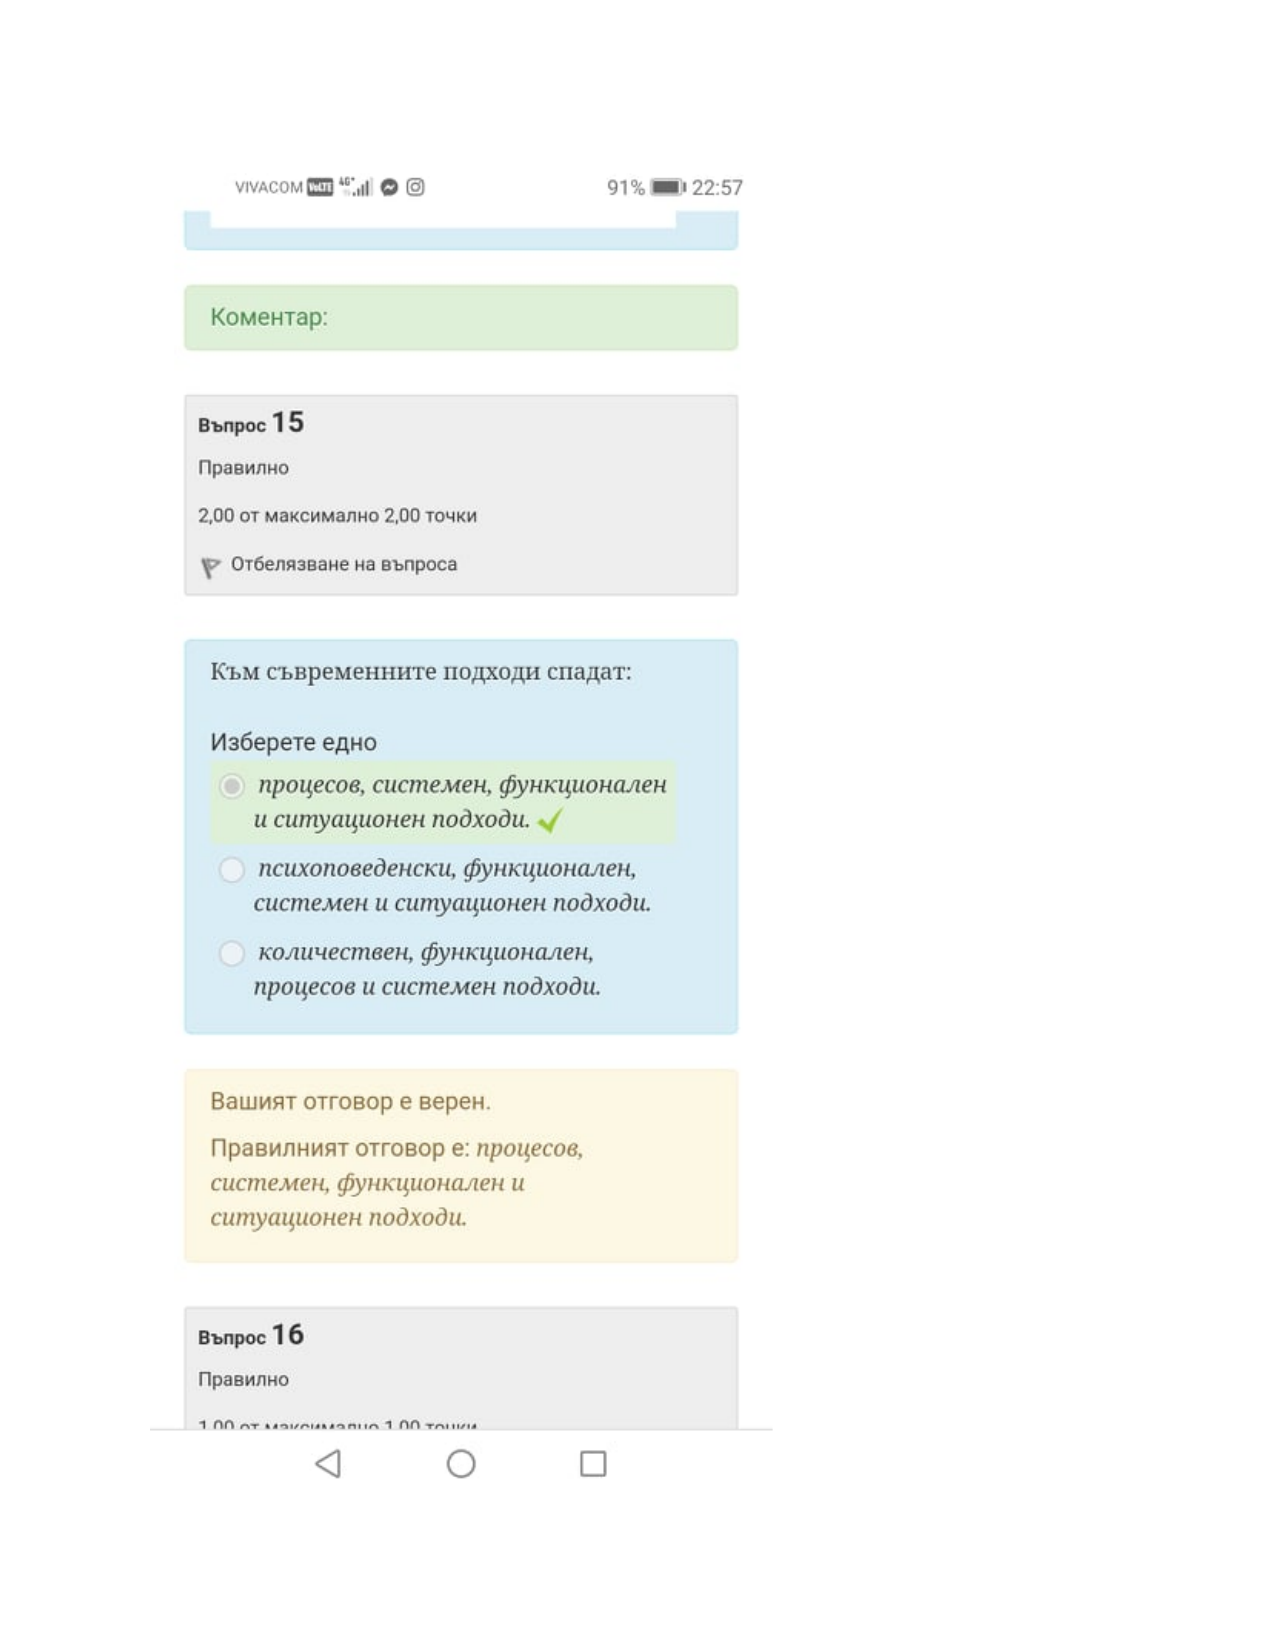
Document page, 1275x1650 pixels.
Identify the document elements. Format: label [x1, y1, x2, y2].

picture [150, 150, 773, 1500]
